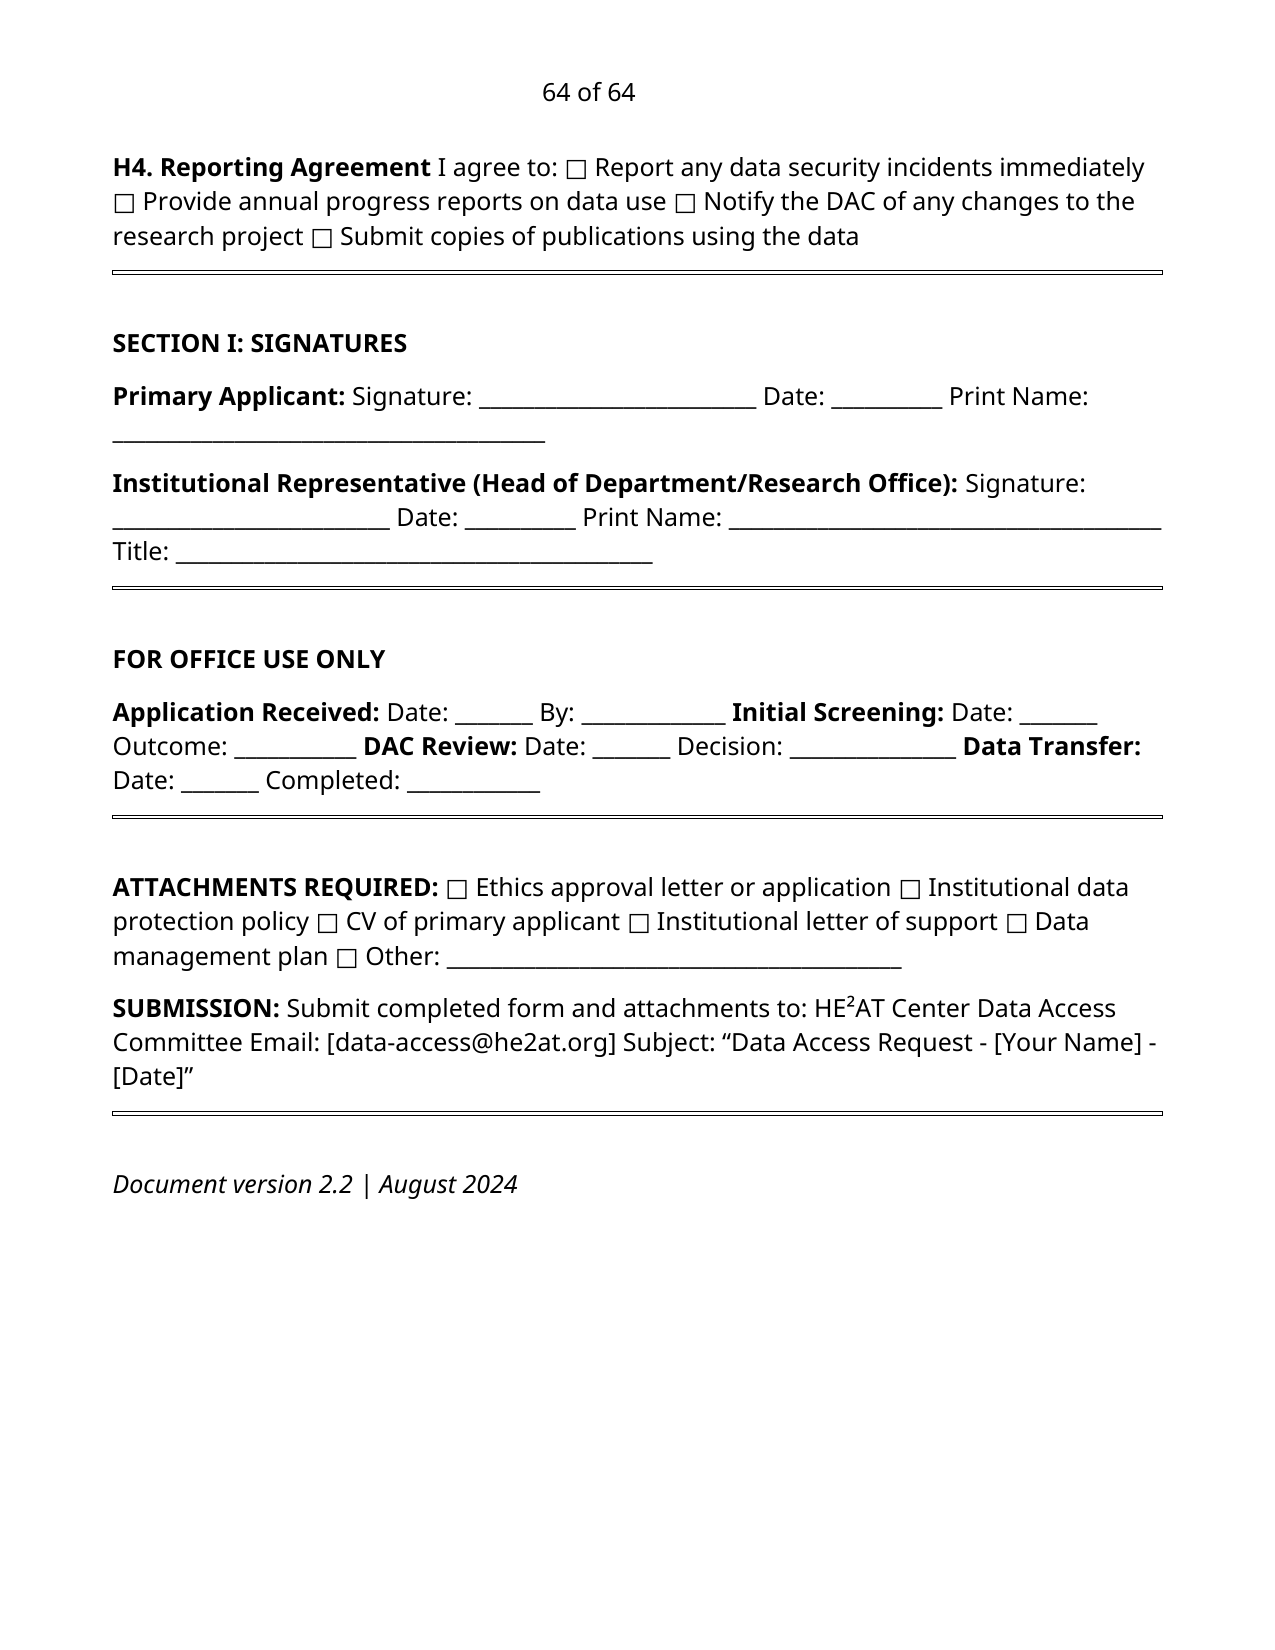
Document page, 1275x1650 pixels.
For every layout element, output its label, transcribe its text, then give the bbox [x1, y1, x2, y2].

text Document version 2.2 | August 2024 [112, 1167, 1162, 1201]
text Primary Applicant: Signature: _________________________ Date: __________ Print Name: _______________________________________ [112, 379, 1162, 447]
text SECTION I: SIGNATURES [112, 326, 1162, 360]
text FOR OFFICE USE ONLY [112, 641, 1162, 675]
text ATTACHMENTS REQUIRED: □ Ethics approval letter or application □ Institutional data protection policy □ CV of primary applicant □ Institutional letter of support □ Data management plan □ Other: _________________________________________ [112, 870, 1162, 972]
text Institutional Representative (Head of Department/Research Office): Signature: _________________________ Date: __________ Print Name: _______________________________________ Title: ___________________________________________ [112, 466, 1162, 568]
text Application Received: Date: _______ By: _____________ Initial Screening: Date: _______ Outcome: ___________ DAC Review: Date: _______ Decision: _______________ Data Transfer: Date: _______ Completed: ____________ [112, 694, 1162, 796]
text H4. Reporting Agreement I agree to: □ Report any data security incidents immediately □ Provide annual progress reports on data use □ Notify the DAC of any changes to the research project □ Submit copies of publications using the data [112, 150, 1162, 252]
text SUBMISSION: Submit completed form and attachments to: HE²AT Center Data Access Committee Email: [data-access@he2at.org] Subject: “Data Access Request - [Your Name] - [Date]” [112, 991, 1162, 1093]
